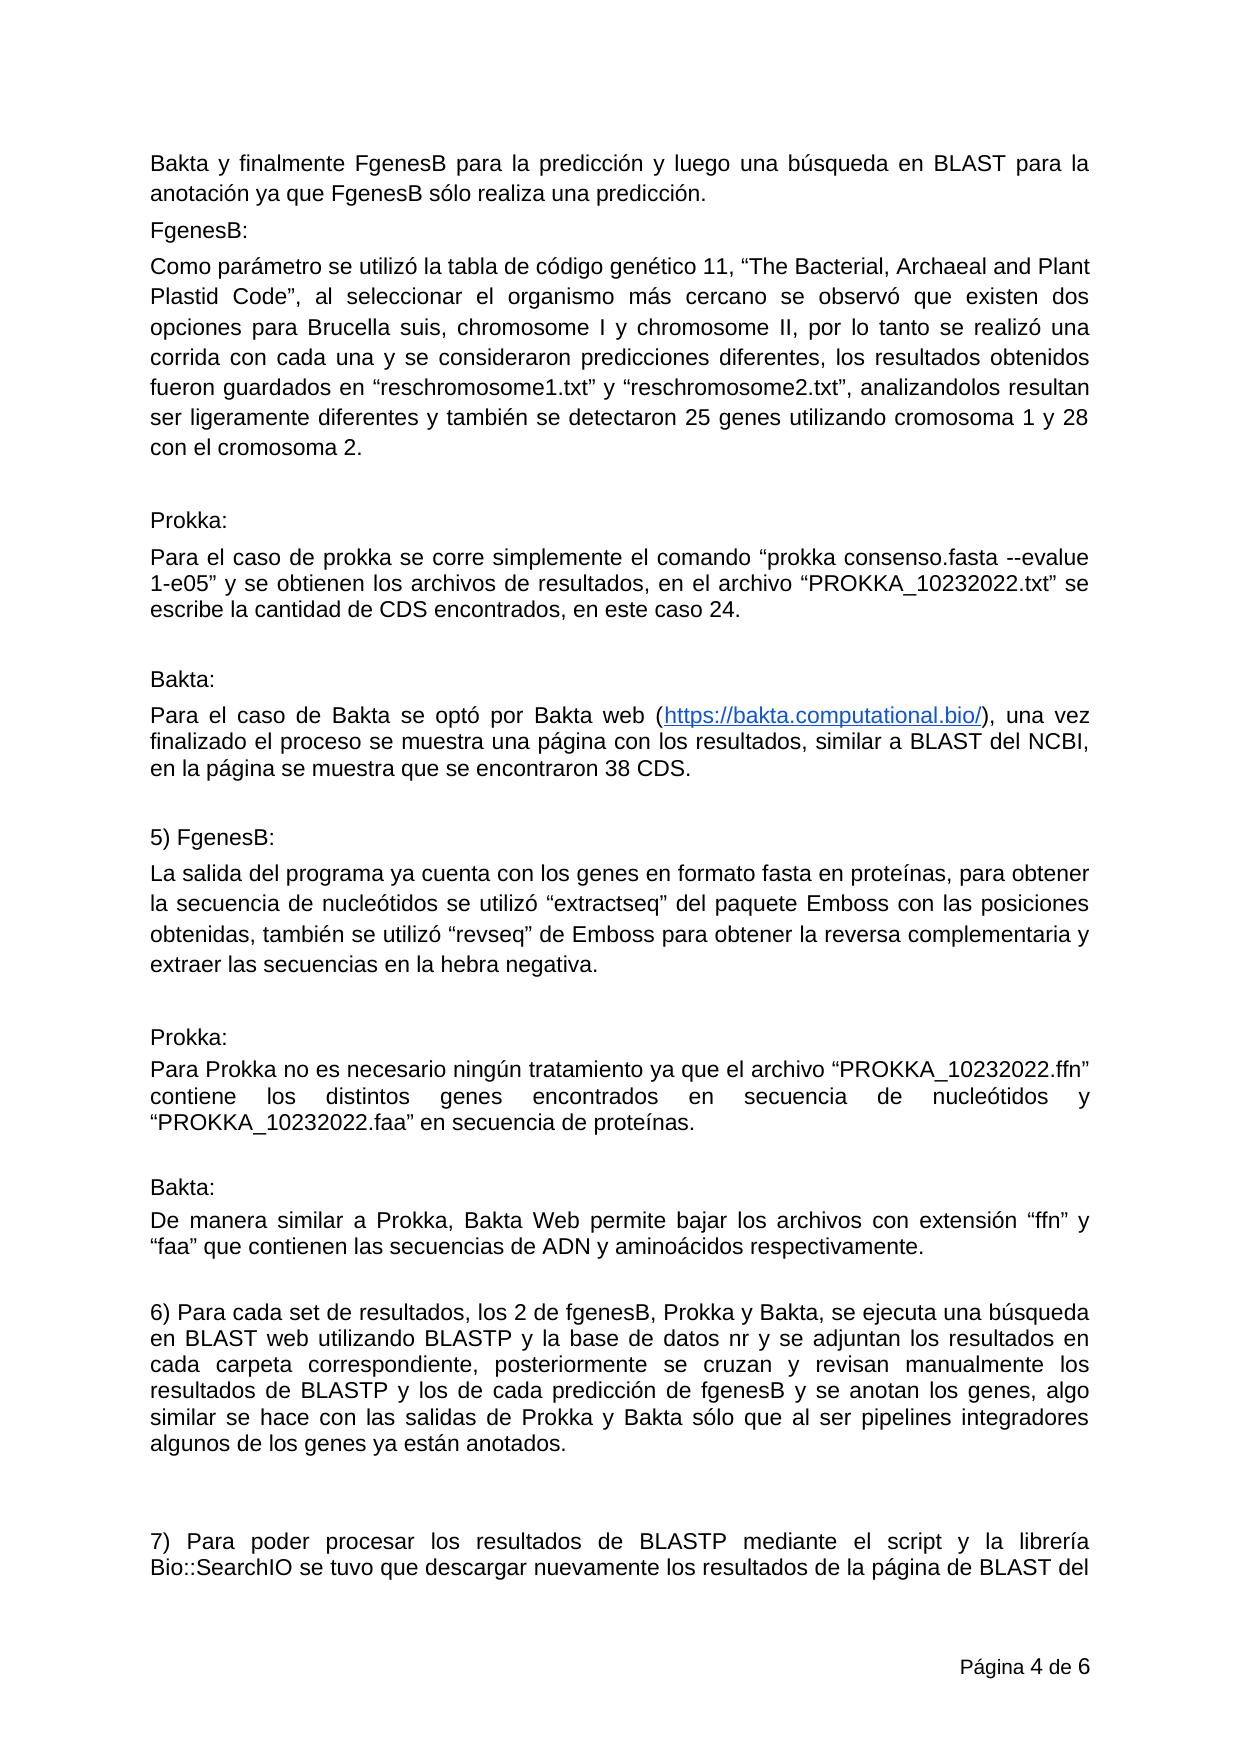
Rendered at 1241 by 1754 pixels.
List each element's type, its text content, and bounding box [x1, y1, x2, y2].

text Prokka: [150, 1024, 1090, 1050]
text Para el caso de prokka se corre simplemente el comando “prokka consenso.fasta --evalue 1-e05” y se obtienen los archivos de resultados, en el archivo “PROKKA_10232022.txt” se escribe la cantidad de CDS encontrados, en este caso 24. [150, 544, 1090, 623]
text Para el caso de Bakta se optó por Bakta web (https://bakta.computational.bio/), una vez finalizado el proceso se muestra una página con los resultados, similar a BLAST del NCBI, en la página se muestra que se encontraron 38 CDS. [150, 702, 1090, 781]
text Para Prokka no es necesario ningún tratamiento ya que el archivo “PROKKA_10232022.ffn” contiene los distintos genes encontrados en secuencia de nucleótidos y “PROKKA_10232022.faa” en secuencia de proteínas. [150, 1056, 1090, 1135]
text La salida del programa ya cuenta con los genes en formato fasta en proteínas, para obtener la secuencia de nucleótidos se utilizó “extractseq” del paquete Emboss con las posiciones obtenidas, también se utilizó “revseq” de Emboss para obtener la reversa complementaria y extraer las secuencias en la hebra negativa. [150, 860, 1090, 977]
text De manera similar a Prokka, Bakta Web permite bajar los archivos con extensión “ffn” y “faa” que contienen las secuencias de ADN y aminoácidos respectivamente. [150, 1207, 1090, 1259]
text 6) Para cada set de resultados, los 2 de fgenesB, Prokka y Bakta, se ejecuta una búsqueda en BLAST web utilizando BLASTP y la base de datos nr y se adjuntan los resultados en cada carpeta correspondiente, posteriormente se cruzan y revisan manualmente los resultados de BLASTP y los de cada predicción de fgenesB y se anotan los genes, algo similar se hace con las salidas de Prokka y Bakta sólo que al ser pipelines integradores algunos de los genes ya están anotados. [150, 1298, 1090, 1457]
text Bakta: [150, 1174, 1090, 1201]
text Como parámetro se utilizó la tabla de código genético 11, “The Bacterial, Archaeal and Plant Plastid Code”, al seleccionar el organismo más cercano se observó que existen dos opciones para Brucella suis, chromosome I y chromosome II, por lo tanto se realizó una corrida con cada una y se consideraron predicciones diferentes, los resultados obtenidos fueron guardados en “reschromosome1.txt” y “reschromosome2.txt”, analizandolos resultan ser ligeramente diferentes y también se detectaron 25 genes utilizando cromosoma 1 y 28 con el cromosoma 2. [150, 253, 1090, 461]
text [150, 150, 1090, 207]
text Bakta: [150, 666, 1090, 692]
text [150, 1528, 1090, 1581]
text Prokka: [150, 507, 1090, 534]
text FgenesB: [150, 217, 1090, 243]
text 5) FgenesB: [150, 824, 1090, 850]
